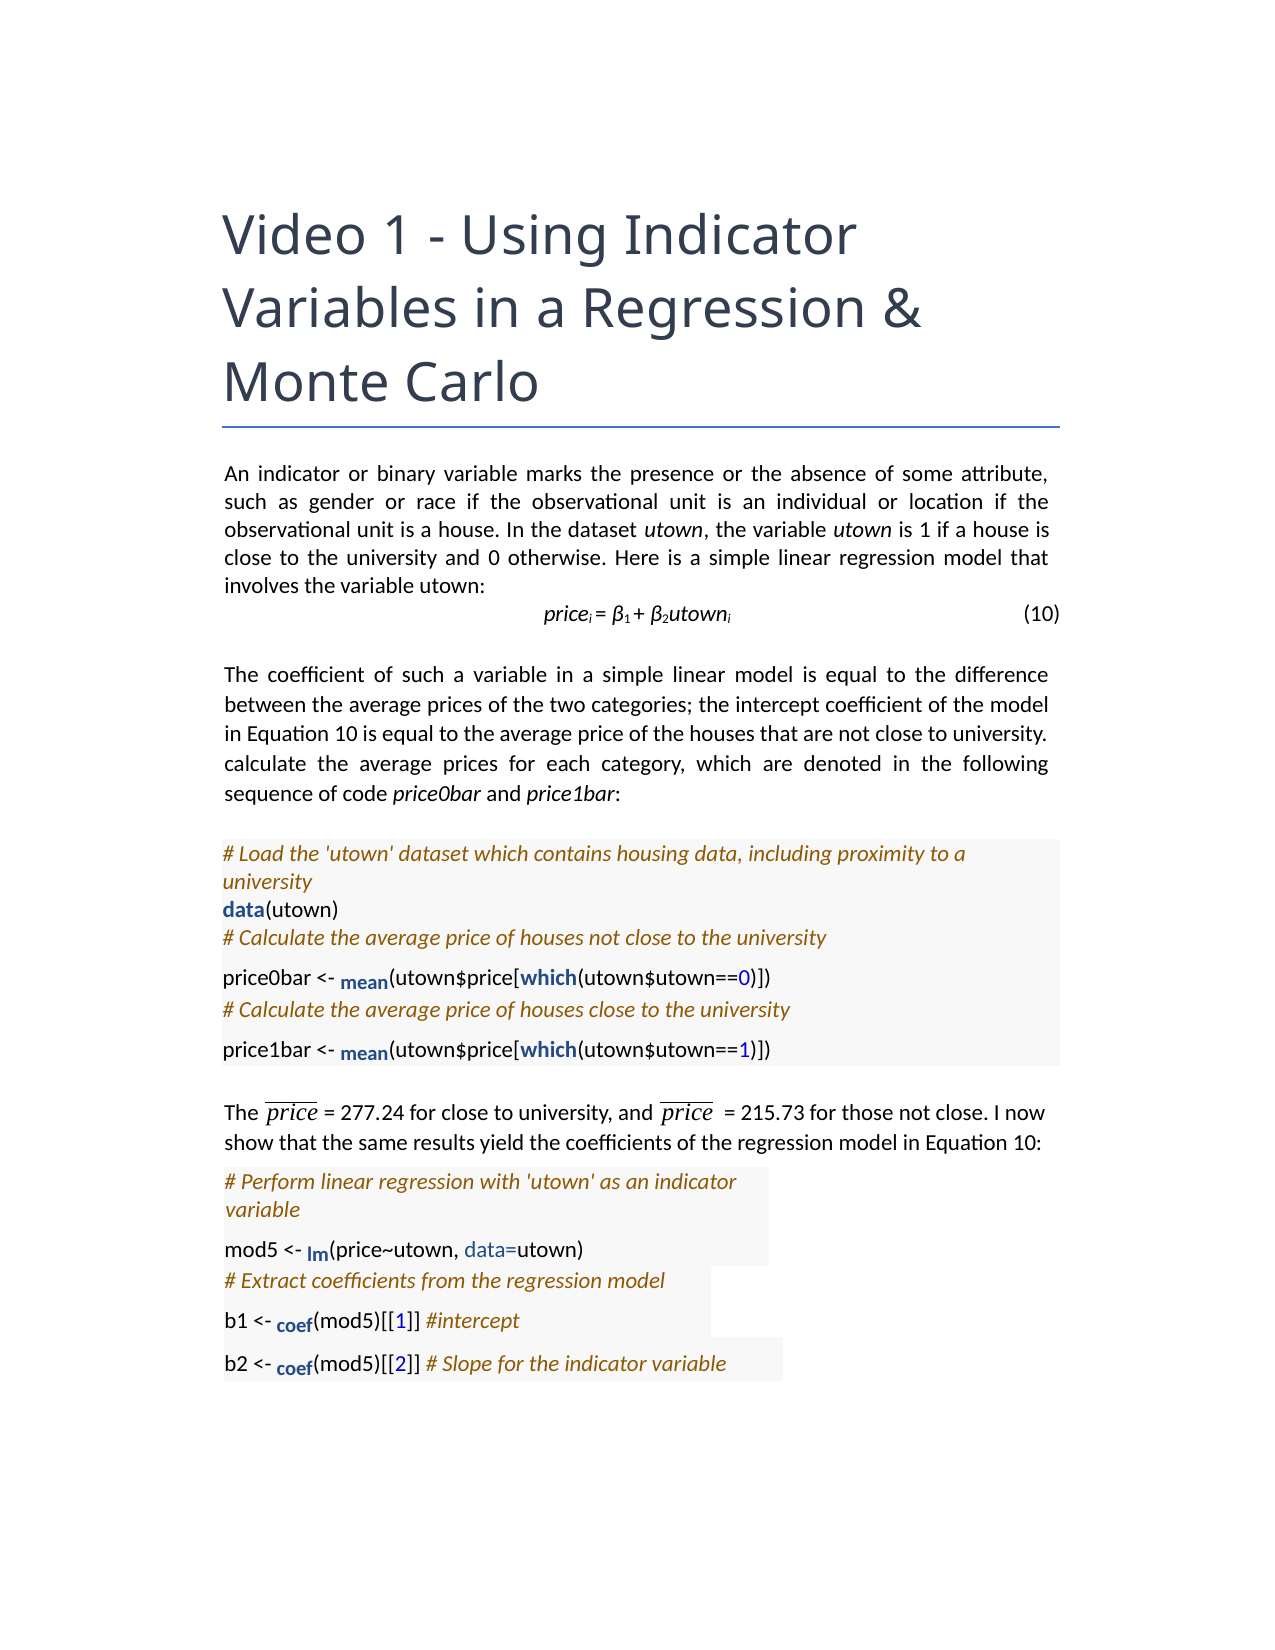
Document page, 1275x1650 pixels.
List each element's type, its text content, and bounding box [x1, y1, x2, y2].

text # Perform linear regression with 'utown' as an indicator variable [224, 1167, 769, 1223]
text data(utown) [222, 895, 1060, 923]
text b2 <- coef(mod5)[[2]] # Slope for the indicator variable [224, 1337, 783, 1381]
text mod5 <- lm(price~utown, data=utown) [224, 1223, 769, 1266]
text An indicator or binary variable marks the presence or the absence of some attribute, such as gender or race if the observational unit is an individual or location if the observational unit is a house. In the dataset utown, the variable utown is 1 if a house is close to the university and 0 otherwise. Here is a simple linear regression model that involves the variable utown: [224, 459, 1050, 599]
text # Load the 'utown' dataset which contains housing data, including proximity to a university [222, 839, 1060, 895]
text The coefficient of such a variable in a simple linear model is equal to the difference between the average prices of the two categories; the intercept coefficient of the model in Equation 10 is equal to the average price of the houses that are not close to university. calculate the average prices for each category, which are denoted in the following sequence of code price0bar and price1bar: [224, 660, 1050, 807]
text # Calculate the average price of houses close to the university [222, 995, 1060, 1023]
text price1bar <- mean(utown$price[which(utown$utown==1)]) [222, 1023, 1060, 1066]
text pricei = β1 + β2utowni (10) [222, 599, 1060, 627]
title Video 1 - Using Indicator Variables in a Regression & Monte Carlo [222, 196, 1060, 426]
text # Calculate the average price of houses not close to the university [222, 923, 1060, 951]
text price0bar <- mean(utown$price[which(utown$utown==0)]) [222, 951, 1060, 995]
text The = 277.24 for close to university, and = 215.73 for those not close. I now show that the same results yield the coefficients of the regression model in Equation 10: [224, 1098, 1060, 1156]
text b1 <- coef(mod5)[[1]] #intercept [224, 1294, 711, 1337]
text # Extract coefficients from the regression model [224, 1266, 711, 1294]
